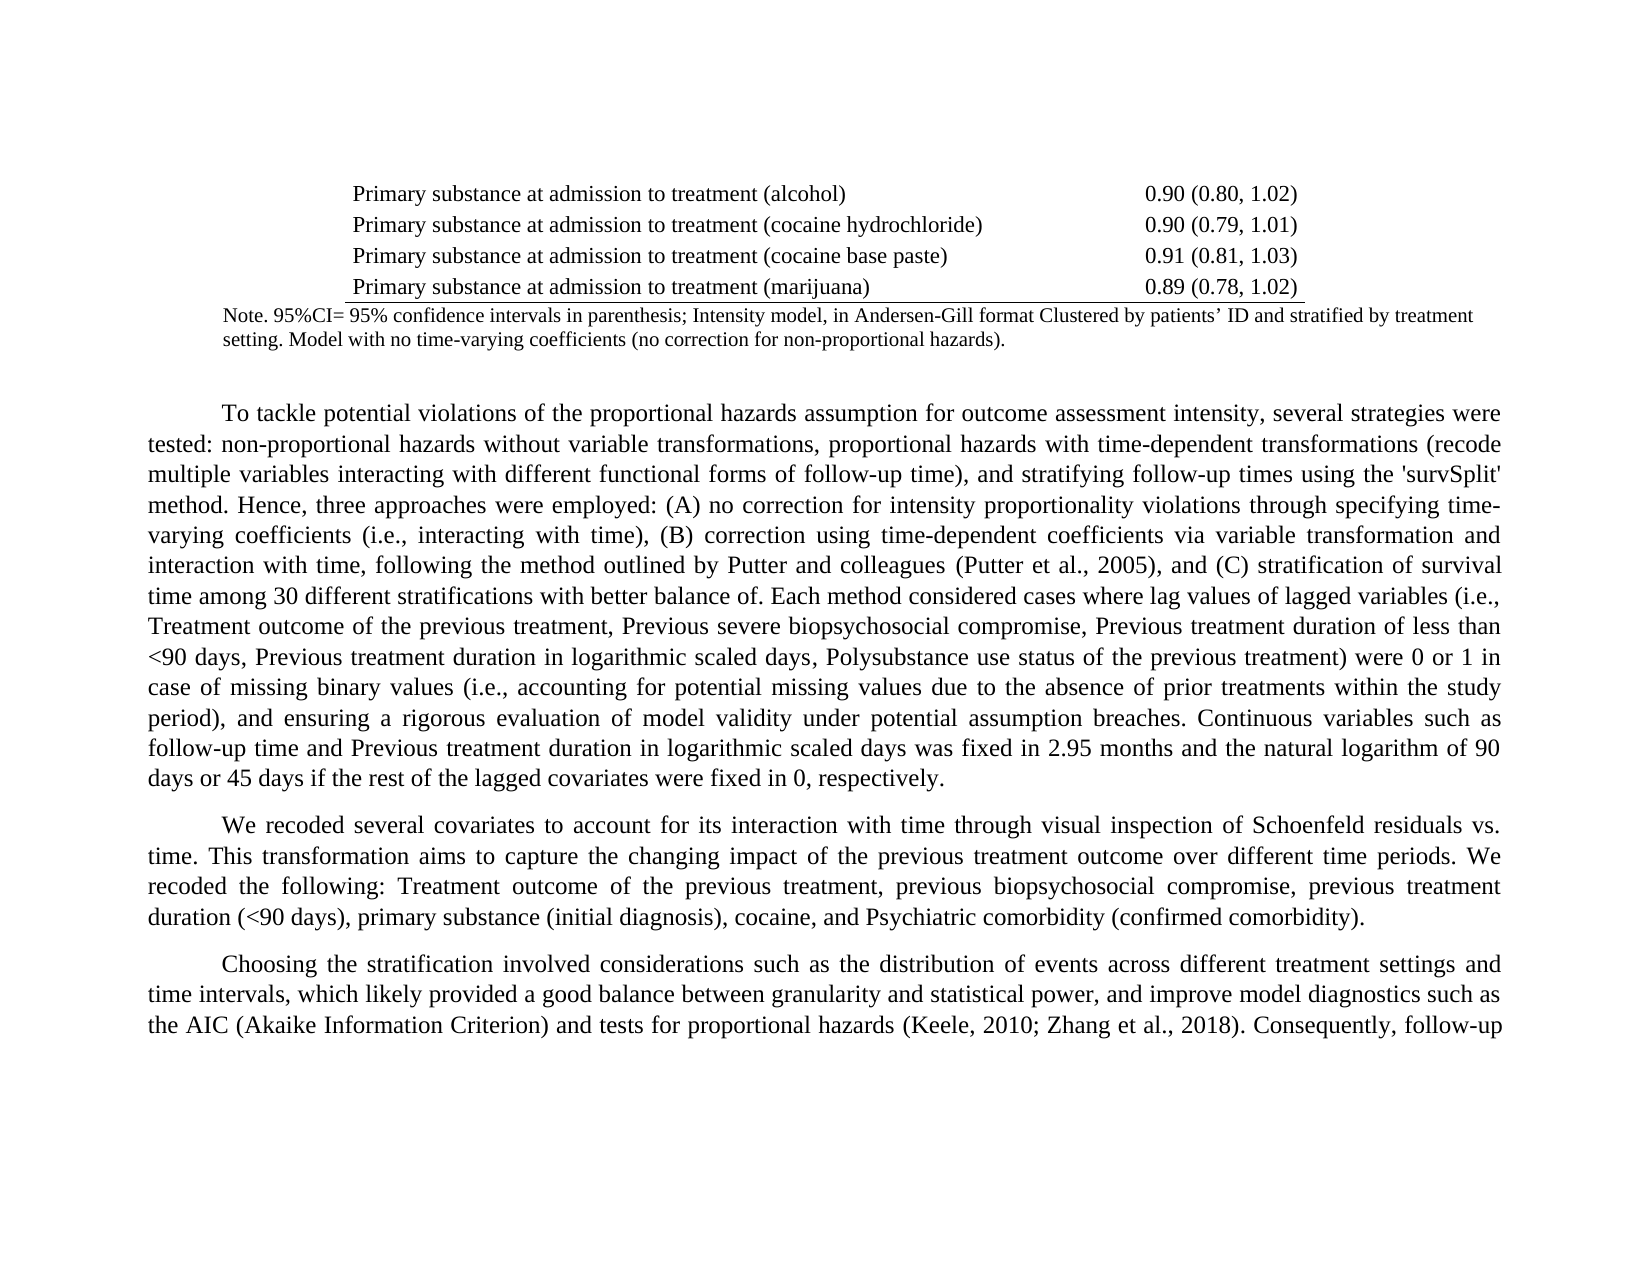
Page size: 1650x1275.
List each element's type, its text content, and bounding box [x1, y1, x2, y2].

text To tackle potential violations of the proportional hazards assumption for outcome assessment intensity, several strategies were tested: non-proportional hazards without variable transformations, proportional hazards with time-dependent transformations (recode multiple variables interacting with different functional forms of follow-up time), and stratifying follow-up times using the 'survSplit' method. Hence, three approaches were employed: (A) no correction for intensity proportionality violations through specifying time-varying coefficients (i.e., interacting with time), (B) correction using time-dependent coefficients via variable transformation and interaction with time, following the method outlined by Putter and colleagues (Putter et al., 2005), and (C) stratification of survival time among 30 different stratifications with better balance of. Each method considered cases where lag values of lagged variables (i.e., Treatment outcome of the previous treatment, Previous severe biopsychosocial compromise, Previous treatment duration of less than <90 days, Previous treatment duration in logarithmic scaled days, Polysubstance use status of the previous treatment) were 0 or 1 in case of missing binary values (i.e., accounting for potential missing values due to the absence of prior treatments within the study period), and ensuring a rigorous evaluation of model validity under potential assumption breaches. Continuous variables such as follow-up time and Previous treatment duration in logarithmic scaled days was fixed in 2.95 months and the natural logarithm of 90 days or 45 days if the rest of the lagged covariates were fixed in 0, respectively. [148, 398, 1503, 792]
table_cell 0.90 (0.79, 1.01) [1037, 209, 1305, 240]
table_cell Primary substance at admission to treatment (alcohol) [345, 177, 1037, 208]
text Note. 95%CI= 95% confidence intervals in parenthesis; Intensity model, in Andersen-Gill format Clustered by patients’ ID and stratified by treatment setting. Model with no time-varying coefficients (no correction for non-proportional hazards). [1006, 303, 1502, 351]
table_cell Primary substance at admission to treatment (cocaine base paste) [345, 240, 1037, 271]
table_cell 0.90 (0.80, 1.02) [1037, 177, 1305, 208]
table_cell Primary substance at admission to treatment (marijuana) [345, 271, 1037, 302]
table_cell 0.89 (0.78, 1.02) [1037, 271, 1305, 302]
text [148, 949, 1503, 1038]
text We recoded several covariates to account for its interaction with time through visual inspection of Schoenfeld residuals vs. time. This transformation aims to capture the changing impact of the previous treatment outcome over different time periods. We recoded the following: Treatment outcome of the previous treatment, previous biopsychosocial compromise, previous treatment duration (<90 days), primary substance (initial diagnosis), cocaine, and Psychiatric comorbidity (confirmed comorbidity). [148, 811, 1503, 931]
table_cell 0.91 (0.81, 1.03) [1037, 240, 1305, 271]
table_cell Primary substance at admission to treatment (cocaine hydrochloride) [345, 209, 1037, 240]
